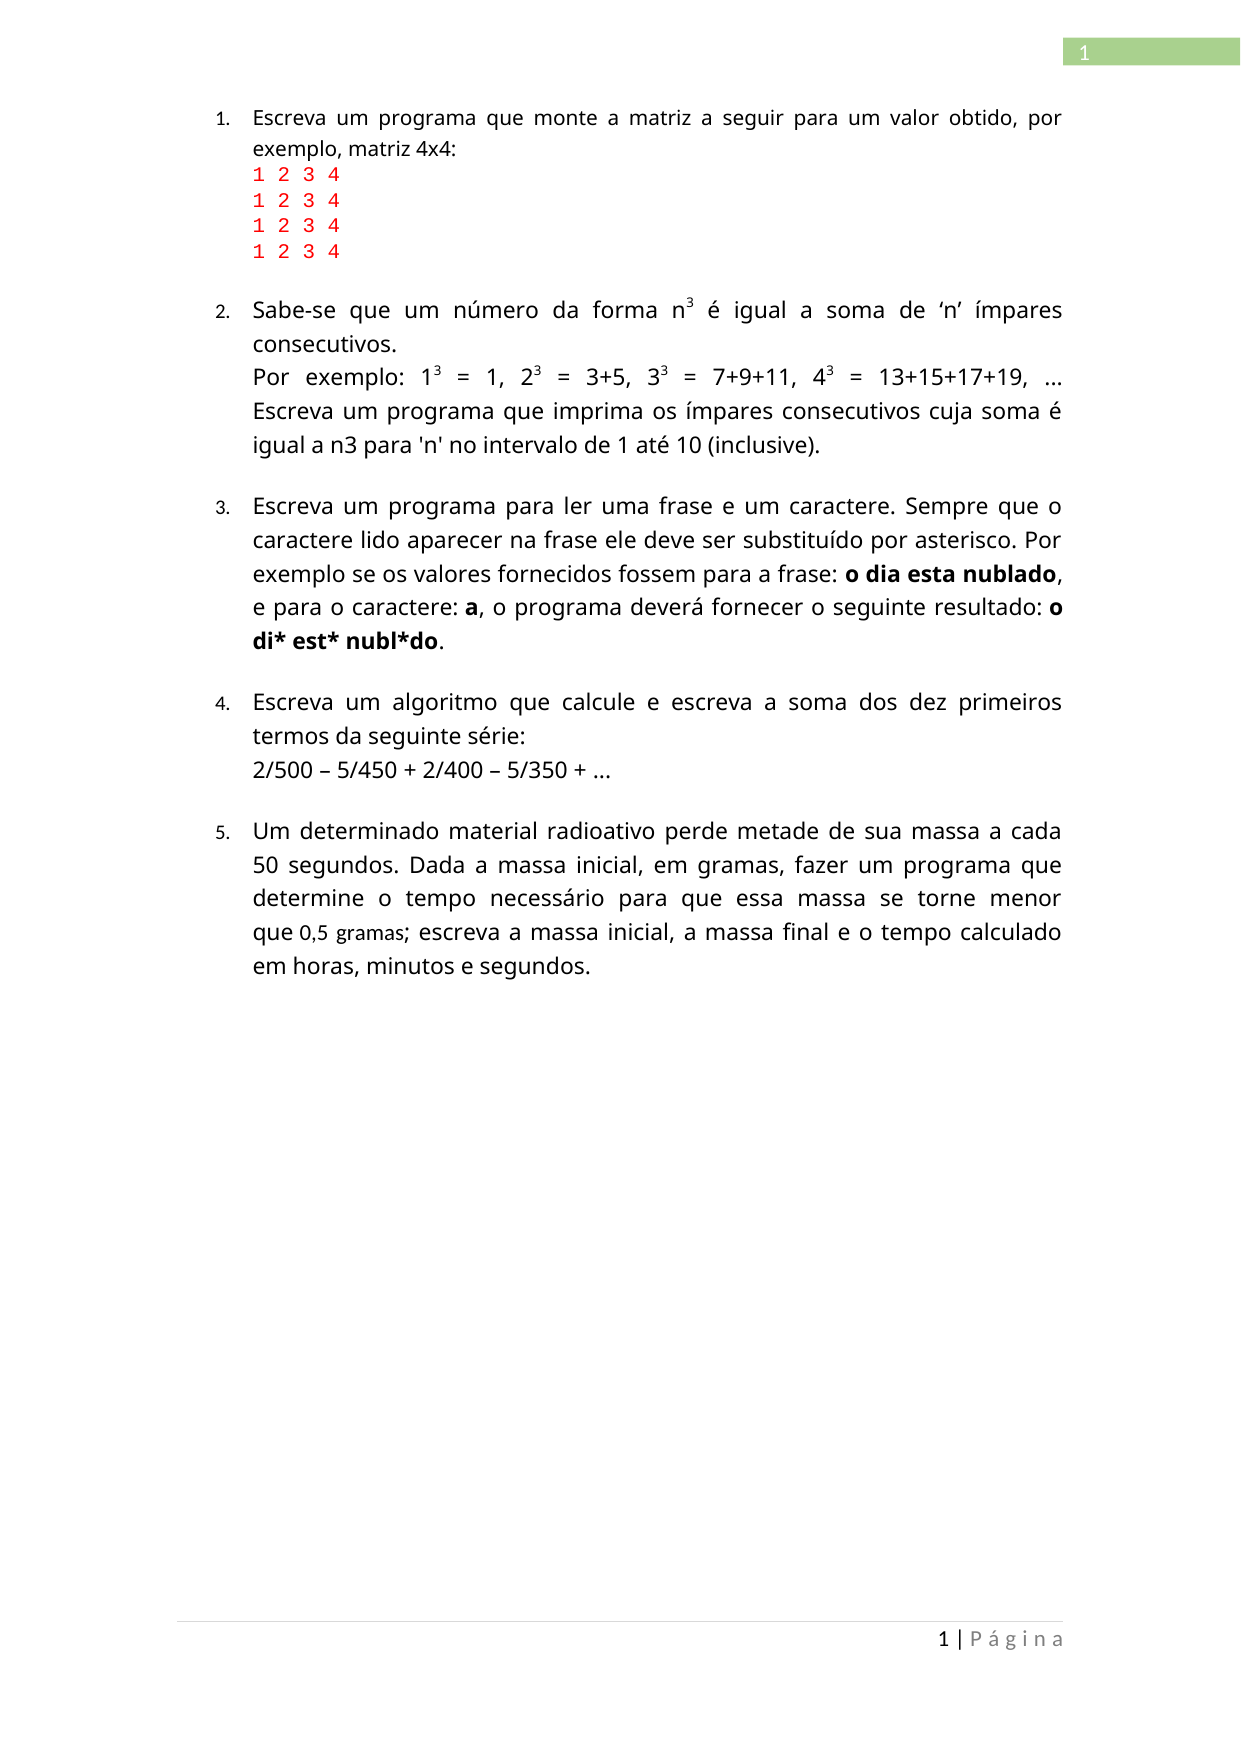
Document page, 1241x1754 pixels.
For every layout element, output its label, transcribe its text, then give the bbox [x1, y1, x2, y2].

list Escreva um algoritmo que calcule e escreva a soma dos dez primeiros termos da seguinte série: 2/500 – 5/450 + 2/400 – 5/350 + ... [215, 686, 1063, 785]
list Escreva um programa que monte a matriz a seguir para um valor obtido, por exemplo, matriz 4x4: 1 2 3 4 1 2 3 4 1 2 3 4 1 2 3 4 [215, 103, 1063, 264]
list Escreva um programa para ler uma frase e um caractere. Sempre que o caractere lido aparecer na frase ele deve ser substituído por asterisco. Por exemplo se os valores fornecidos fossem para a frase: o dia esta nublado, e para o caractere: a, o programa deverá fornecer o seguinte resultado: o di* est* nubl*do. [215, 490, 1063, 656]
list Um determinado material radioativo perde metade de sua massa a cada 50 segundos. Dada a massa inicial, em gramas, fazer um programa que determine o tempo necessário para que essa massa se torne menor que 0,5 gramas; escreva a massa inicial, a massa final e o tempo calculado em horas, minutos e segundos. [215, 815, 1063, 981]
list Sabe-se que um número da forma n3 é igual a soma de ‘n’ ímpares consecutivos. Por exemplo: 13 = 1, 23 = 3+5, 33 = 7+9+11, 43 = 13+15+17+19, ... Escreva um programa que imprima os ímpares consecutivos cuja soma é igual a n3 para 'n' no intervalo de 1 até 10 (inclusive). [215, 294, 1063, 460]
